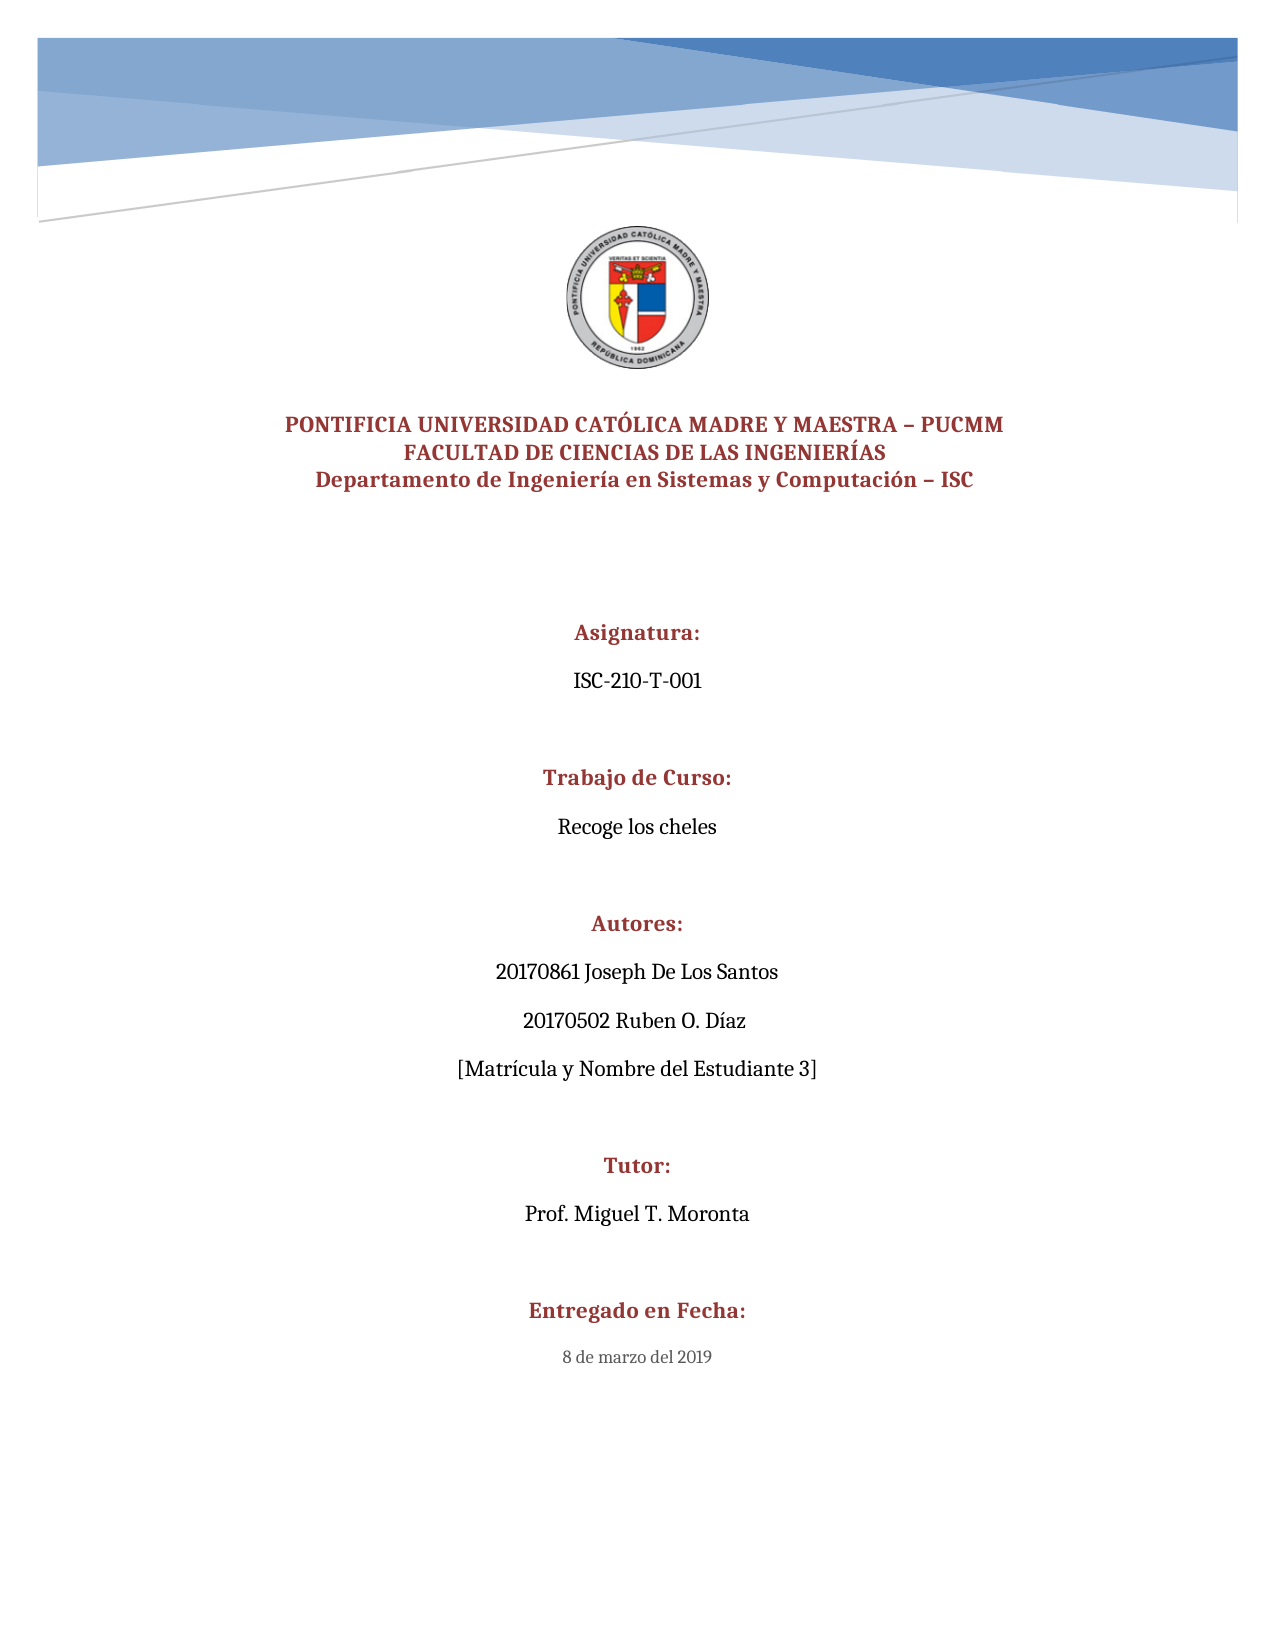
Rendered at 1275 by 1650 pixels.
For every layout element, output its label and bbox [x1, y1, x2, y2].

picture [37, 37, 1238, 369]
